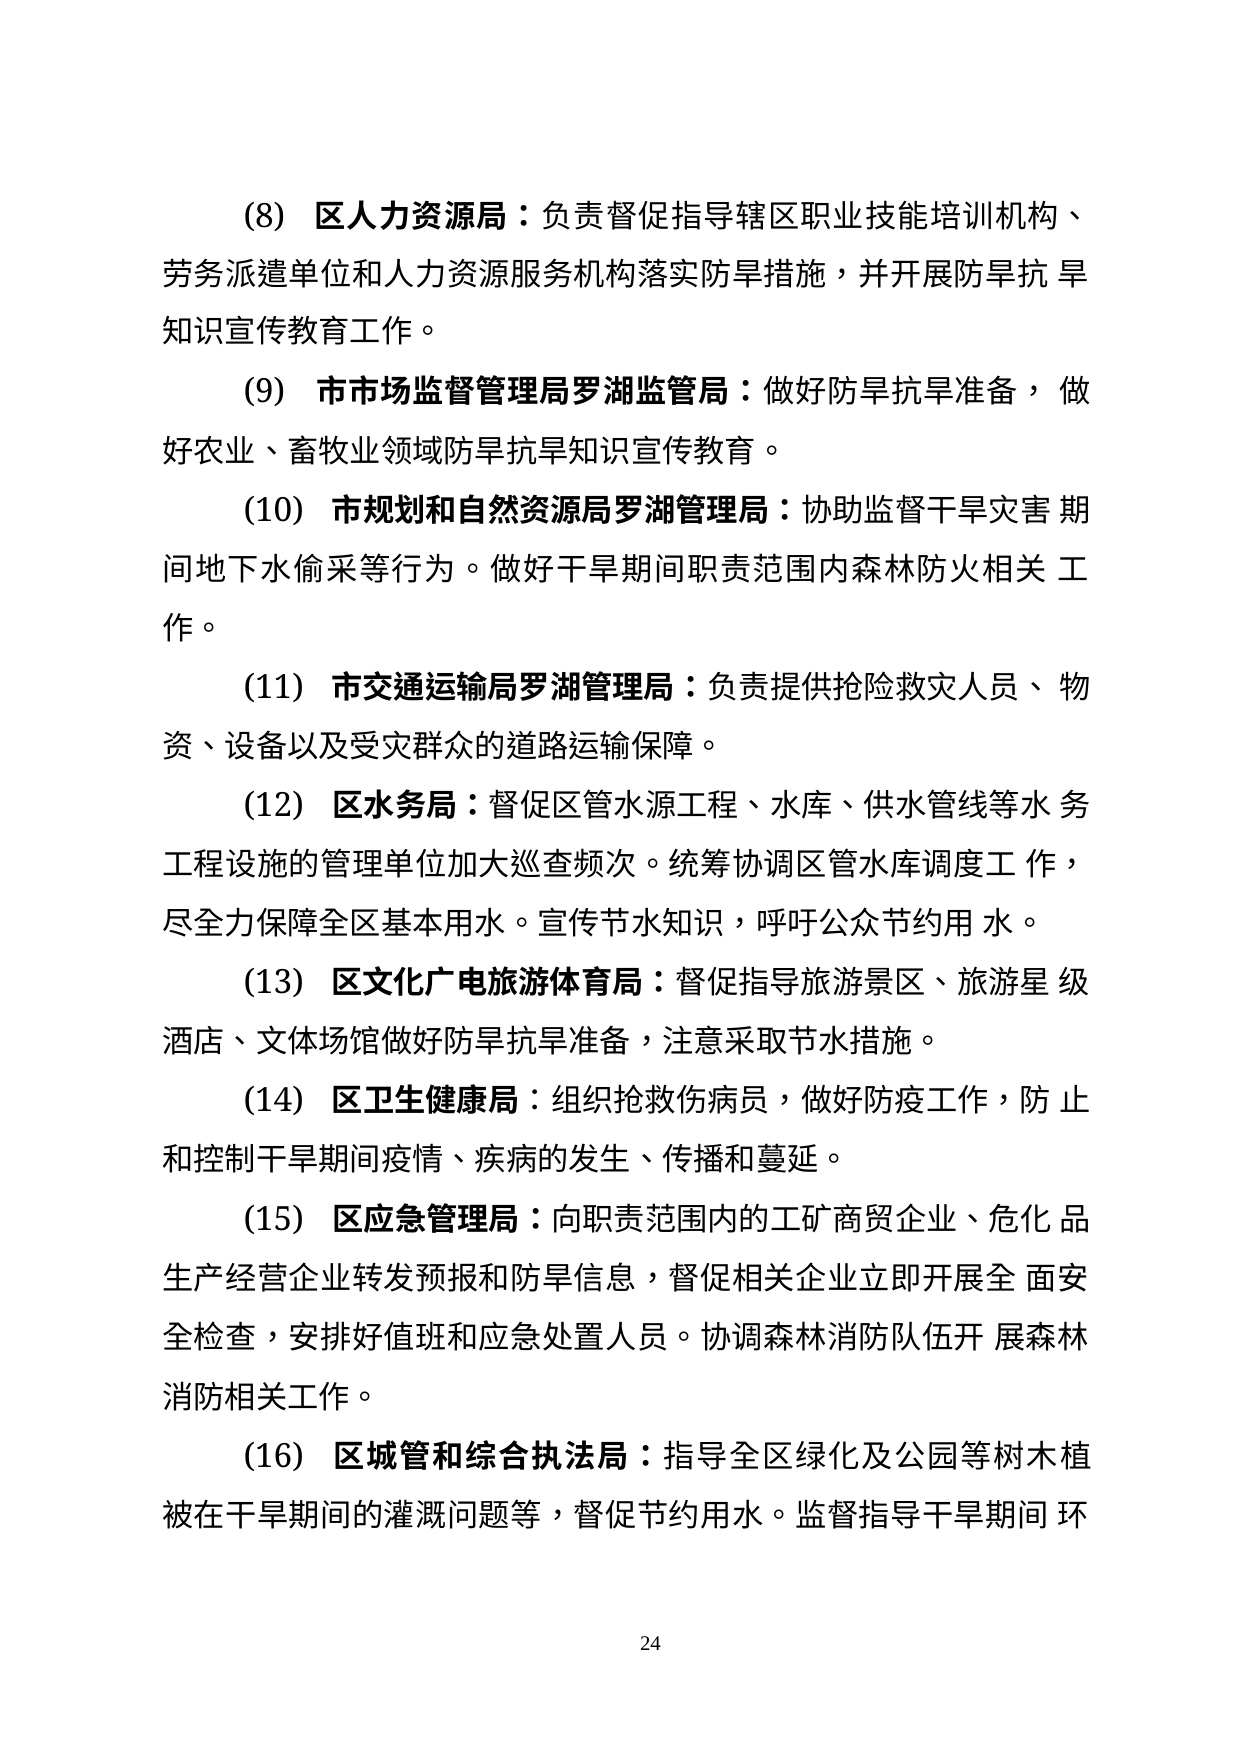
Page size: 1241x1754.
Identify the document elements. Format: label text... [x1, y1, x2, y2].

list 市市场监督管理局罗湖监管局：做好防旱抗旱准备， 做好农业、畜牧业领域防旱抗旱知识宣传教育。 [162, 354, 1091, 475]
list 区应急管理局：向职责范围内的工矿商贸企业、危化 品生产经营企业转发预报和防旱信息，督促相关企业立即开展全 面安全检查，安排好值班和应急处置人员。协调森林消防队伍开 展森林消防相关工作。 [162, 1182, 1091, 1420]
list 区卫生健康局：组织抢救伤病员，做好防疫工作，防 止和控制干旱期间疫情、疾病的发生、传播和蔓延。 [162, 1064, 1091, 1182]
list 区文化广电旅游体育局：督促指导旅游景区、旅游星 级酒店、文体场馆做好防旱抗旱准备，注意采取节水措施。 [162, 946, 1091, 1064]
list 区水务局：督促区管水源工程、水库、供水管线等水 务工程设施的管理单位加大巡查频次。统筹协调区管水库调度工 作，尽全力保障全区基本用水。宣传节水知识，呼吁公众节约用 水。 [162, 769, 1091, 946]
list 市规划和自然资源局罗湖管理局：协助监督干旱灾害 期间地下水偷采等行为。做好干旱期间职责范围内森林防火相关 工作。 [162, 475, 1091, 651]
list 区人力资源局：负责督促指导辖区职业技能培训机构、 劳务派遣单位和人力资源服务机构落实防旱措施，并开展防旱抗 旱知识宣传教育工作。 [162, 182, 1091, 354]
list 市交通运输局罗湖管理局：负责提供抢险救灾人员、 物资、设备以及受灾群众的道路运输保障。 [162, 651, 1091, 769]
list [162, 1420, 1091, 1538]
